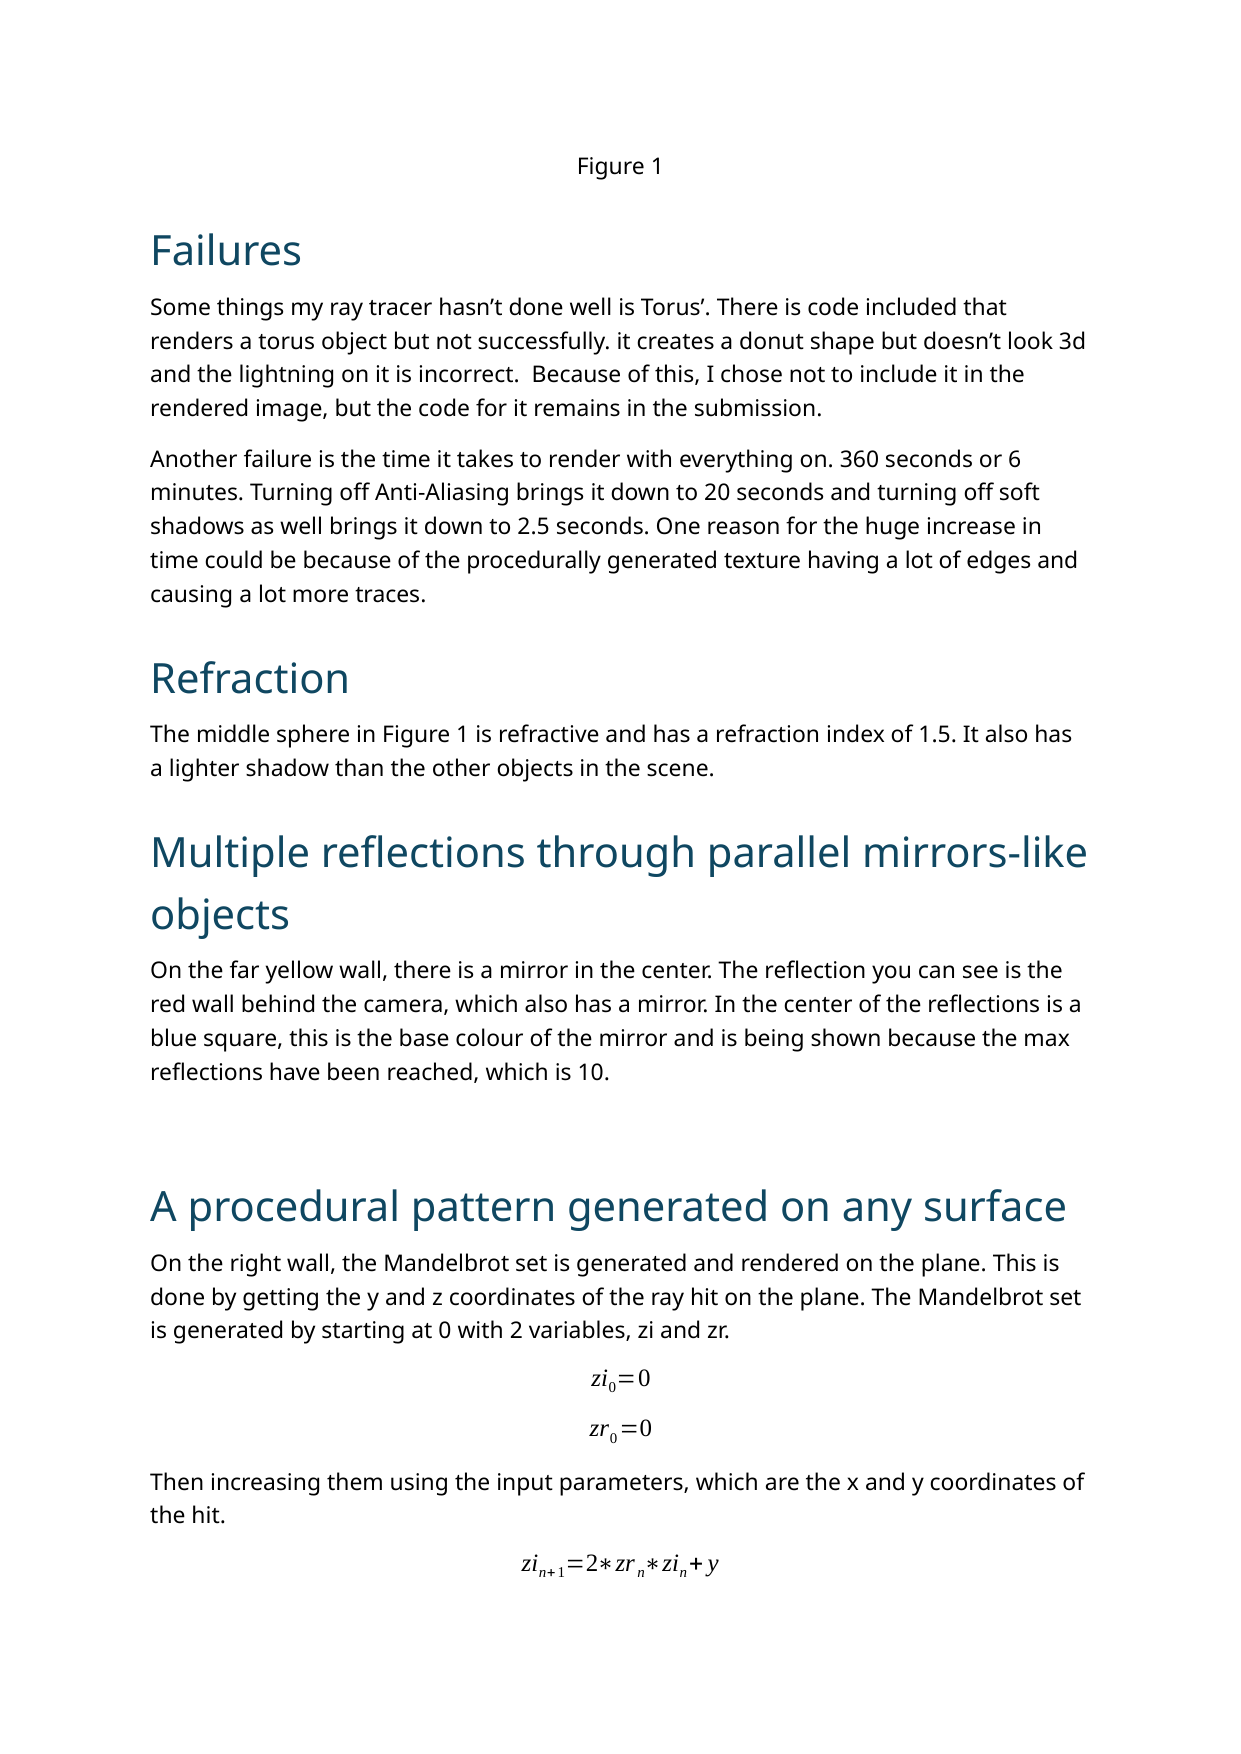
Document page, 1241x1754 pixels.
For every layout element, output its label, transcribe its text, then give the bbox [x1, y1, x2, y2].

text On the far yellow wall, there is a mirror in the center. The reflection you can see is the red wall behind the camera, which also has a mirror. In the center of the reflections is a blue square, this is the base colour of the mirror and is being shown because the max reflections have been reached, which is 10. [150, 954, 1090, 1087]
text On the right wall, the Mandelbrot set is generated and rendered on the plane. This is done by getting the y and z coordinates of the ray hit on the plane. The Mandelbrot set is generated by starting at 0 with 2 variables, zi and zr. [150, 1247, 1090, 1345]
subtitle Refraction [150, 649, 1090, 706]
subtitle Multiple reflections through parallel mirrors-like objects [150, 823, 1090, 941]
text The middle sphere in Figure 1 is refractive and has a refraction index of 1.5. It also has a lighter shadow than the other objects in the scene. [150, 718, 1090, 783]
subtitle Failures [150, 221, 1090, 278]
text Then increasing them using the input parameters, which are the x and y coordinates of the hit. [150, 1466, 1090, 1531]
text Some things my ray tracer hasn’t done well is Torus’. There is code included that renders a torus object but not successfully. it creates a donut shape but doesn’t look 3d and the lightning on it is incorrect. Because of this, I chose not to include it in the rendered image, but the code for it remains in the submission. [150, 291, 1090, 423]
subtitle A procedural pattern generated on any surface [150, 1177, 1090, 1234]
text Another failure is the time it takes to render with everything on. 360 seconds or 6 minutes. Turning off Anti-Aliasing brings it down to 20 seconds and turning off soft shadows as well brings it down to 2.5 seconds. One reason for the huge increase in time could be because of the procedurally generated texture having a lot of edges and causing a lot more traces. [150, 442, 1090, 609]
text Figure 1 [150, 150, 1090, 181]
